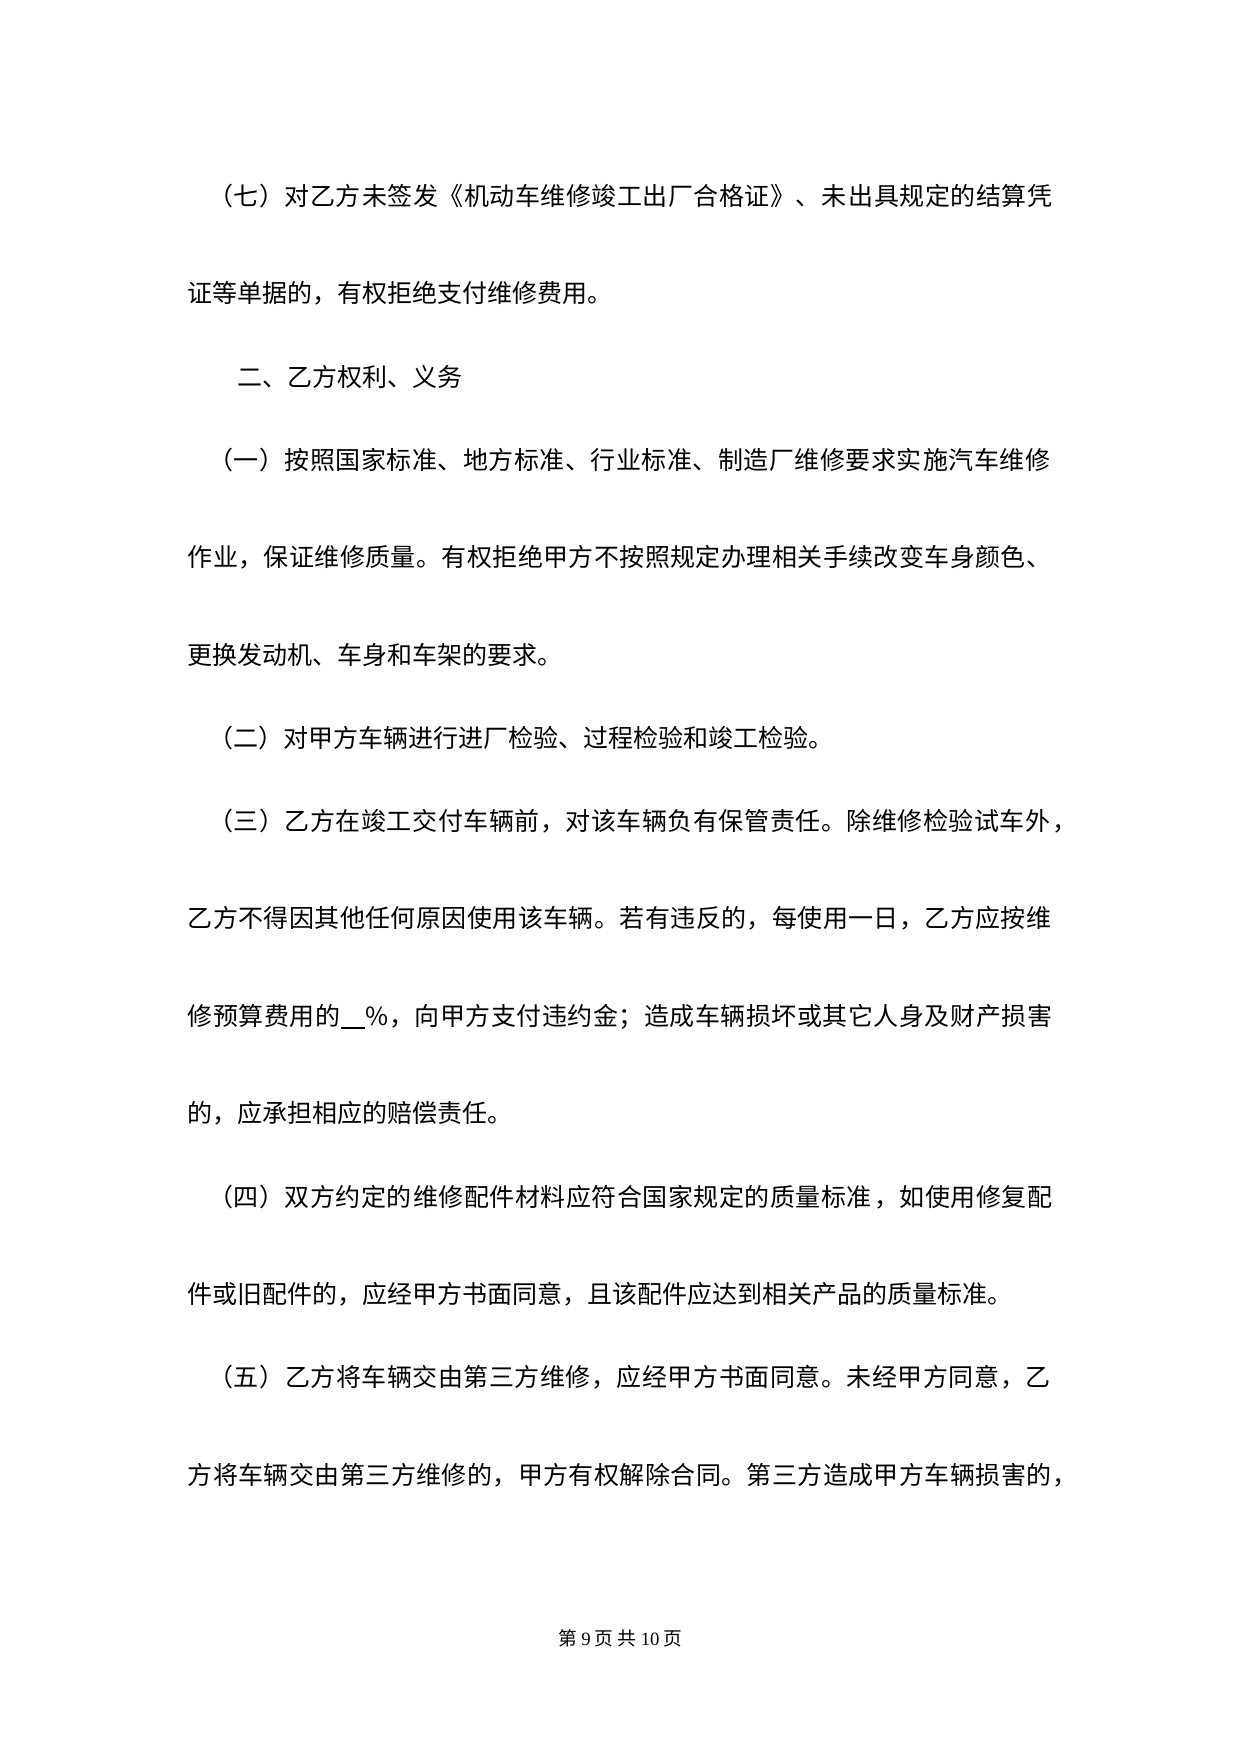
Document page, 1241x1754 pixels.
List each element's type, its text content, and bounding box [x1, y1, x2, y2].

text （七）对乙方未签发《机动车维修竣工出厂合格证》、未出具规定的结算凭证等单据的，有权拒绝支付维修费用。 [187, 162, 1053, 324]
text （一）按照国家标准、地方标准、行业标准、制造厂维修要求实施汽车维修作业，保证维修质量。有权拒绝甲方不按照规定办理相关手续改变车身颜色、更换发动机、车身和车架的要求。 [187, 426, 1053, 686]
text （二）对甲方车辆进行进厂检验、过程检验和竣工检验。 [187, 704, 1053, 769]
text （四）双方约定的维修配件材料应符合国家规定的质量标准，如使用修复配件或旧配件的，应经甲方书面同意，且该配件应达到相关产品的质量标准。 [187, 1163, 1053, 1325]
text （三）乙方在竣工交付车辆前，对该车辆负有保管责任。除维修检验试车外，乙方不得因其他任何原因使用该车辆。若有违反的，每使用一日，乙方应按维修预算费用的 %，向甲方支付违约金；造成车辆损坏或其它人身及财产损害的，应承担相应的赔偿责任。 [187, 787, 1053, 1144]
text 二、乙方权利、义务 [187, 343, 1053, 408]
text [187, 1343, 1053, 1506]
